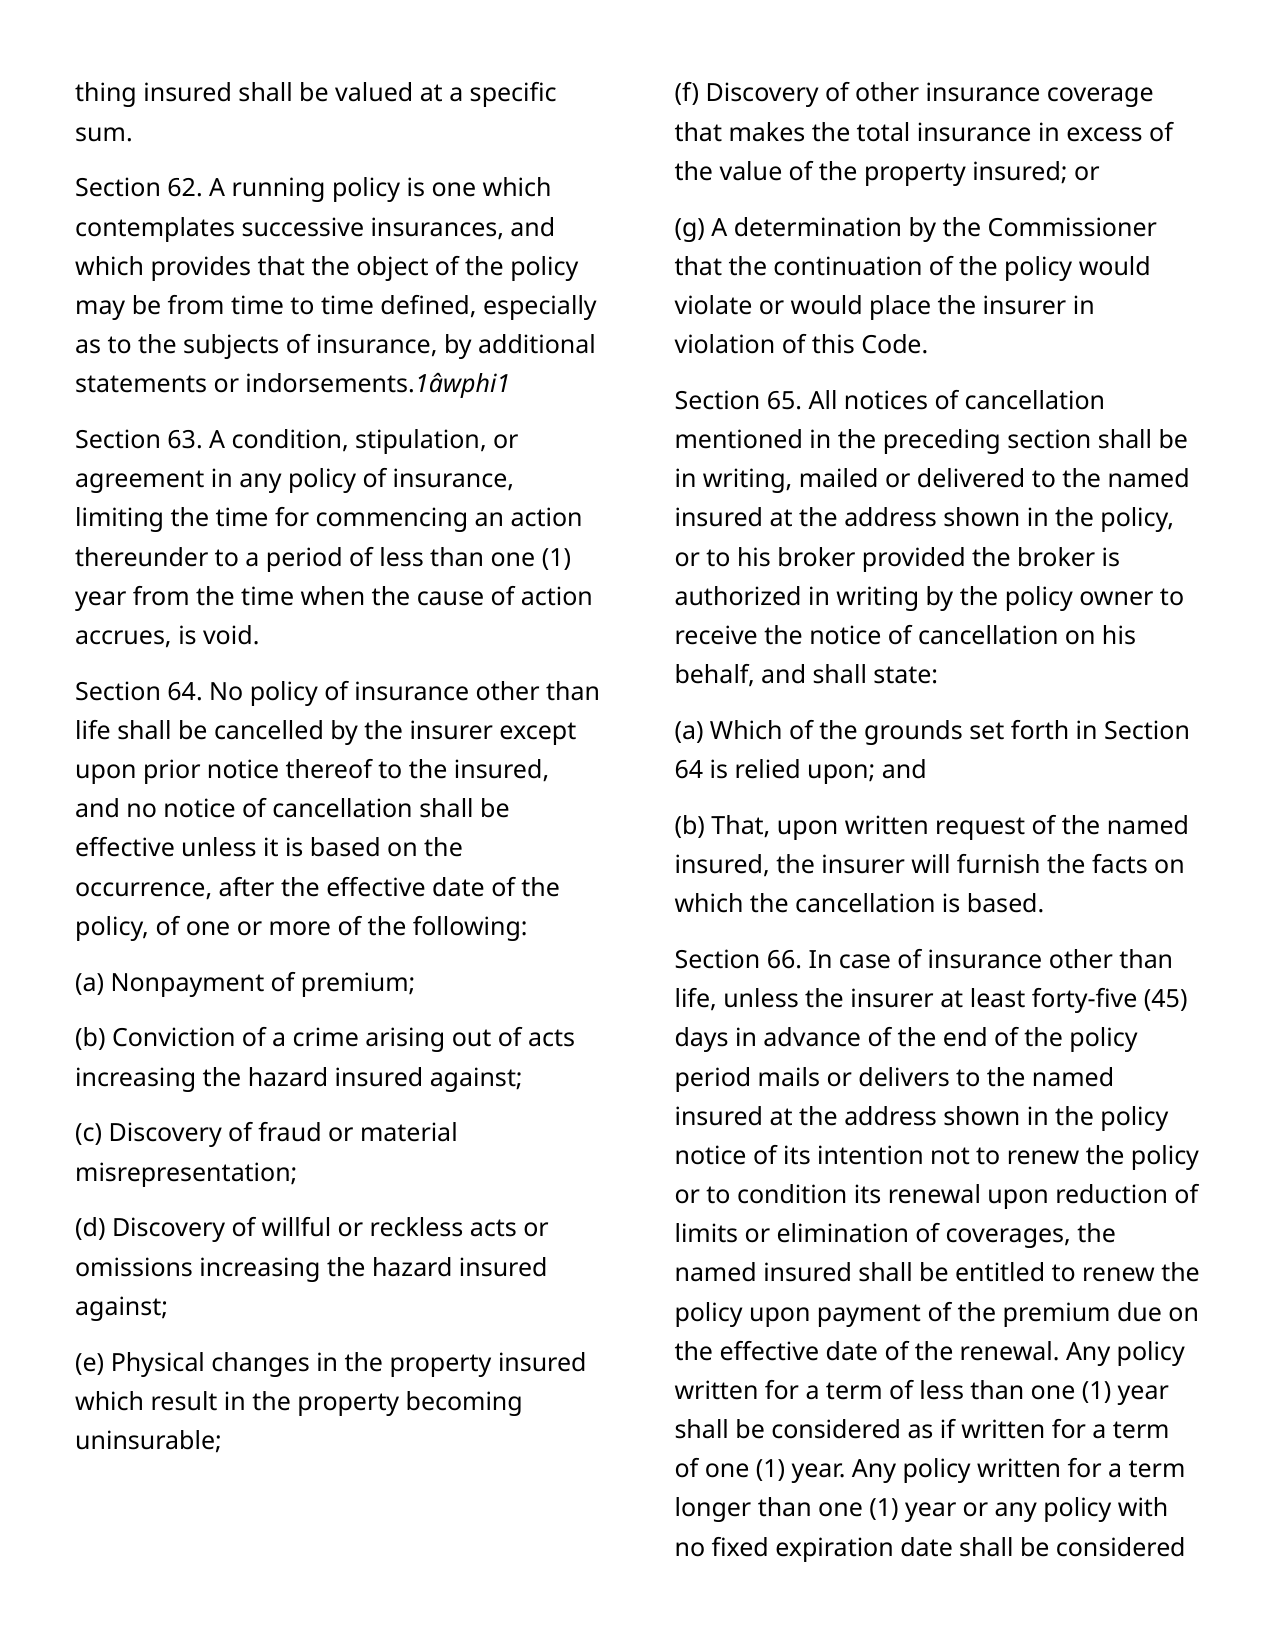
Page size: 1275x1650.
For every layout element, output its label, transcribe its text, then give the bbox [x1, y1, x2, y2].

text (f) Discovery of other insurance coverage that makes the total insurance in excess of the value of the property insured; or [674, 75, 1200, 187]
text (e) Physical changes in the property insured which result in the property becoming uninsurable; [75, 1344, 601, 1457]
text (a) Which of the grounds set forth in Section 64 is relied upon; and [674, 712, 1200, 786]
text (b) That, upon written request of the named insured, the insurer will furnish the facts on which the cancellation is based. [674, 807, 1200, 920]
text Section 65. All notices of cancellation mentioned in the preceding section shall be in writing, mailed or delivered to the named insured at the address shown in the policy, or to his broker provided the broker is authorized in writing by the policy owner to receive the notice of cancellation on his behalf, and shall state: [674, 382, 1200, 691]
text (d) Discovery of willful or reckless acts or omissions increasing the hazard insured against; [75, 1210, 601, 1322]
text Section 63. A condition, stipulation, or agreement in any policy of insurance, limiting the time for commencing an action thereunder to a period of less than one (1) year from the time when the cause of action accrues, is void. [75, 422, 601, 652]
text (b) Conviction of a crime arising out of acts increasing the hazard insured against; [75, 1020, 601, 1093]
text (a) Nonpayment of premium; [75, 964, 601, 998]
text Section 64. No policy of insurance other than life shall be cancelled by the insurer except upon prior notice thereof to the insured, and no notice of cancellation shall be effective unless it is based on the occurrence, after the effective date of the policy, of one or more of the following: [75, 673, 601, 942]
text Section 62. A running policy is one which contemplates successive insurances, and which provides that the object of the policy may be from time to time defined, especially as to the subjects of insurance, by additional statements or indorsements.1âwphi1 [75, 170, 601, 400]
text Section 61. A valued policy is one which expresses on its face an agreement that the thing insured shall be valued at a specific sum. [75, 75, 601, 148]
text (g) A determination by the Commissioner that the continuation of the policy would violate or would place the insurer in violation of this Code. [674, 209, 1200, 361]
text (c) Discovery of fraud or material misrepresentation; [75, 1115, 601, 1188]
